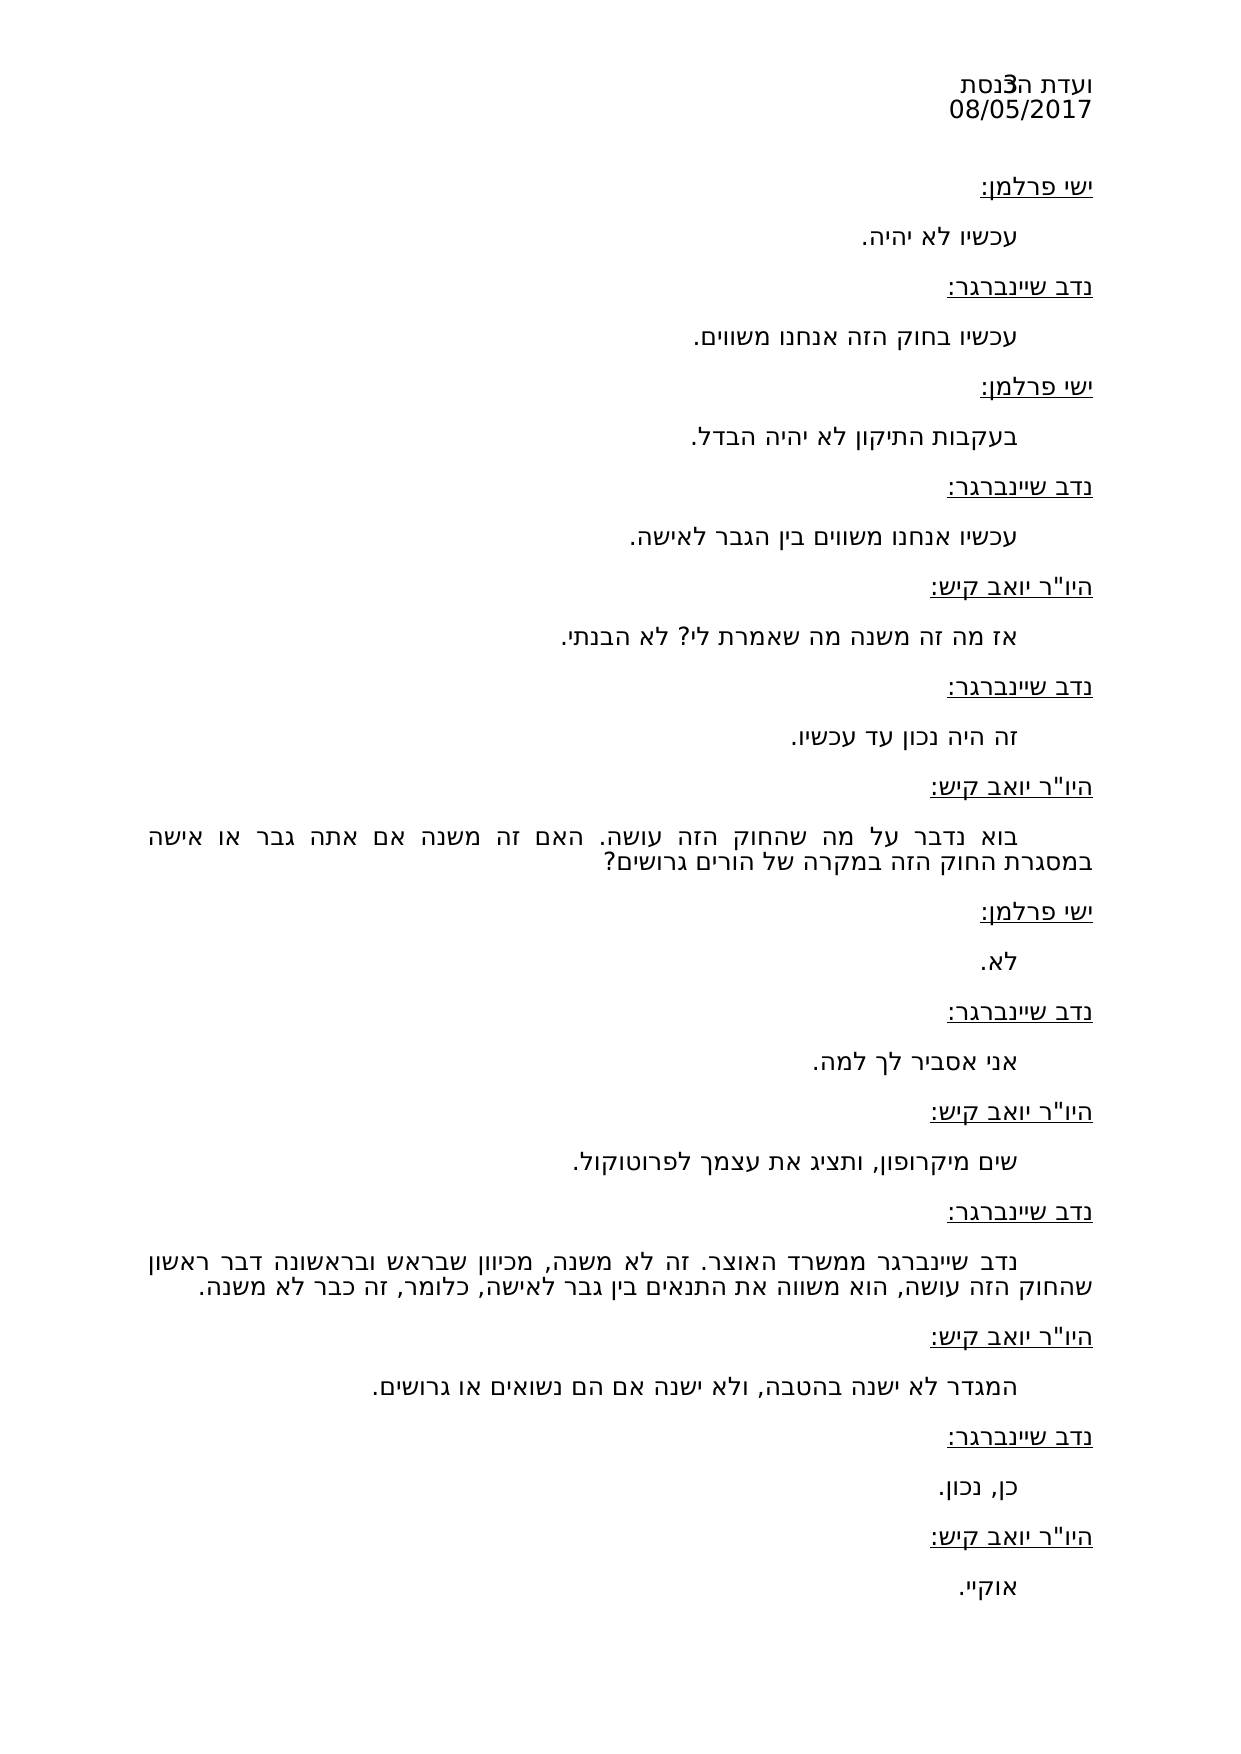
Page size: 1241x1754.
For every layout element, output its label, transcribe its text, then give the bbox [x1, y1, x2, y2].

text ישי פרלמן: [147, 375, 1093, 400]
text היו"ר יואב קיש: [147, 775, 1093, 800]
text נדב שיינברגר: [147, 475, 1093, 500]
text אז מה זה משנה מה שאמרת לי? לא הבנתי. [147, 625, 1093, 650]
text היו"ר יואב קיש: [147, 575, 1093, 600]
text עכשיו אנחנו משווים בין הגבר לאישה. [147, 525, 1093, 550]
text נדב שיינברגר: [147, 1200, 1093, 1225]
text ישי פרלמן: [147, 175, 1093, 200]
text אני אסביר לך למה. [147, 1050, 1093, 1075]
text נדב שיינברגר: [147, 675, 1093, 700]
text נדב שיינברגר: [147, 1425, 1093, 1450]
text נדב שיינברגר: [147, 1000, 1093, 1025]
text נדב שיינברגר: [147, 275, 1093, 300]
text נדב שיינברגר ממשרד האוצר. זה לא משנה, מכיוון שבראש ובראשונה דבר ראשון שהחוק הזה עושה, הוא משווה את התנאים בין גבר לאישה, כלומר, זה כבר לא משנה. [147, 1250, 1093, 1300]
text אוקיי. [147, 1575, 1093, 1600]
text היו"ר יואב קיש: [147, 1100, 1093, 1125]
text בוא נדבר על מה שהחוק הזה עושה. האם זה משנה אם אתה גבר או אישה במסגרת החוק הזה במקרה של הורים גרושים? [147, 825, 1093, 875]
text המגדר לא ישנה בהטבה, ולא ישנה אם הם נשואים או גרושים. [147, 1375, 1093, 1400]
text זה היה נכון עד עכשיו. [147, 725, 1093, 750]
text היו"ר יואב קיש: [147, 1525, 1093, 1550]
text כן, נכון. [147, 1475, 1093, 1500]
text עכשיו לא יהיה. [147, 225, 1093, 250]
text בעקבות התיקון לא יהיה הבדל. [147, 425, 1093, 450]
text לא. [147, 950, 1093, 975]
text היו"ר יואב קיש: [147, 1325, 1093, 1350]
text ישי פרלמן: [147, 900, 1093, 925]
text שים מיקרופון, ותציג את עצמך לפרוטוקול. [147, 1150, 1093, 1175]
text עכשיו בחוק הזה אנחנו משווים. [147, 325, 1093, 350]
